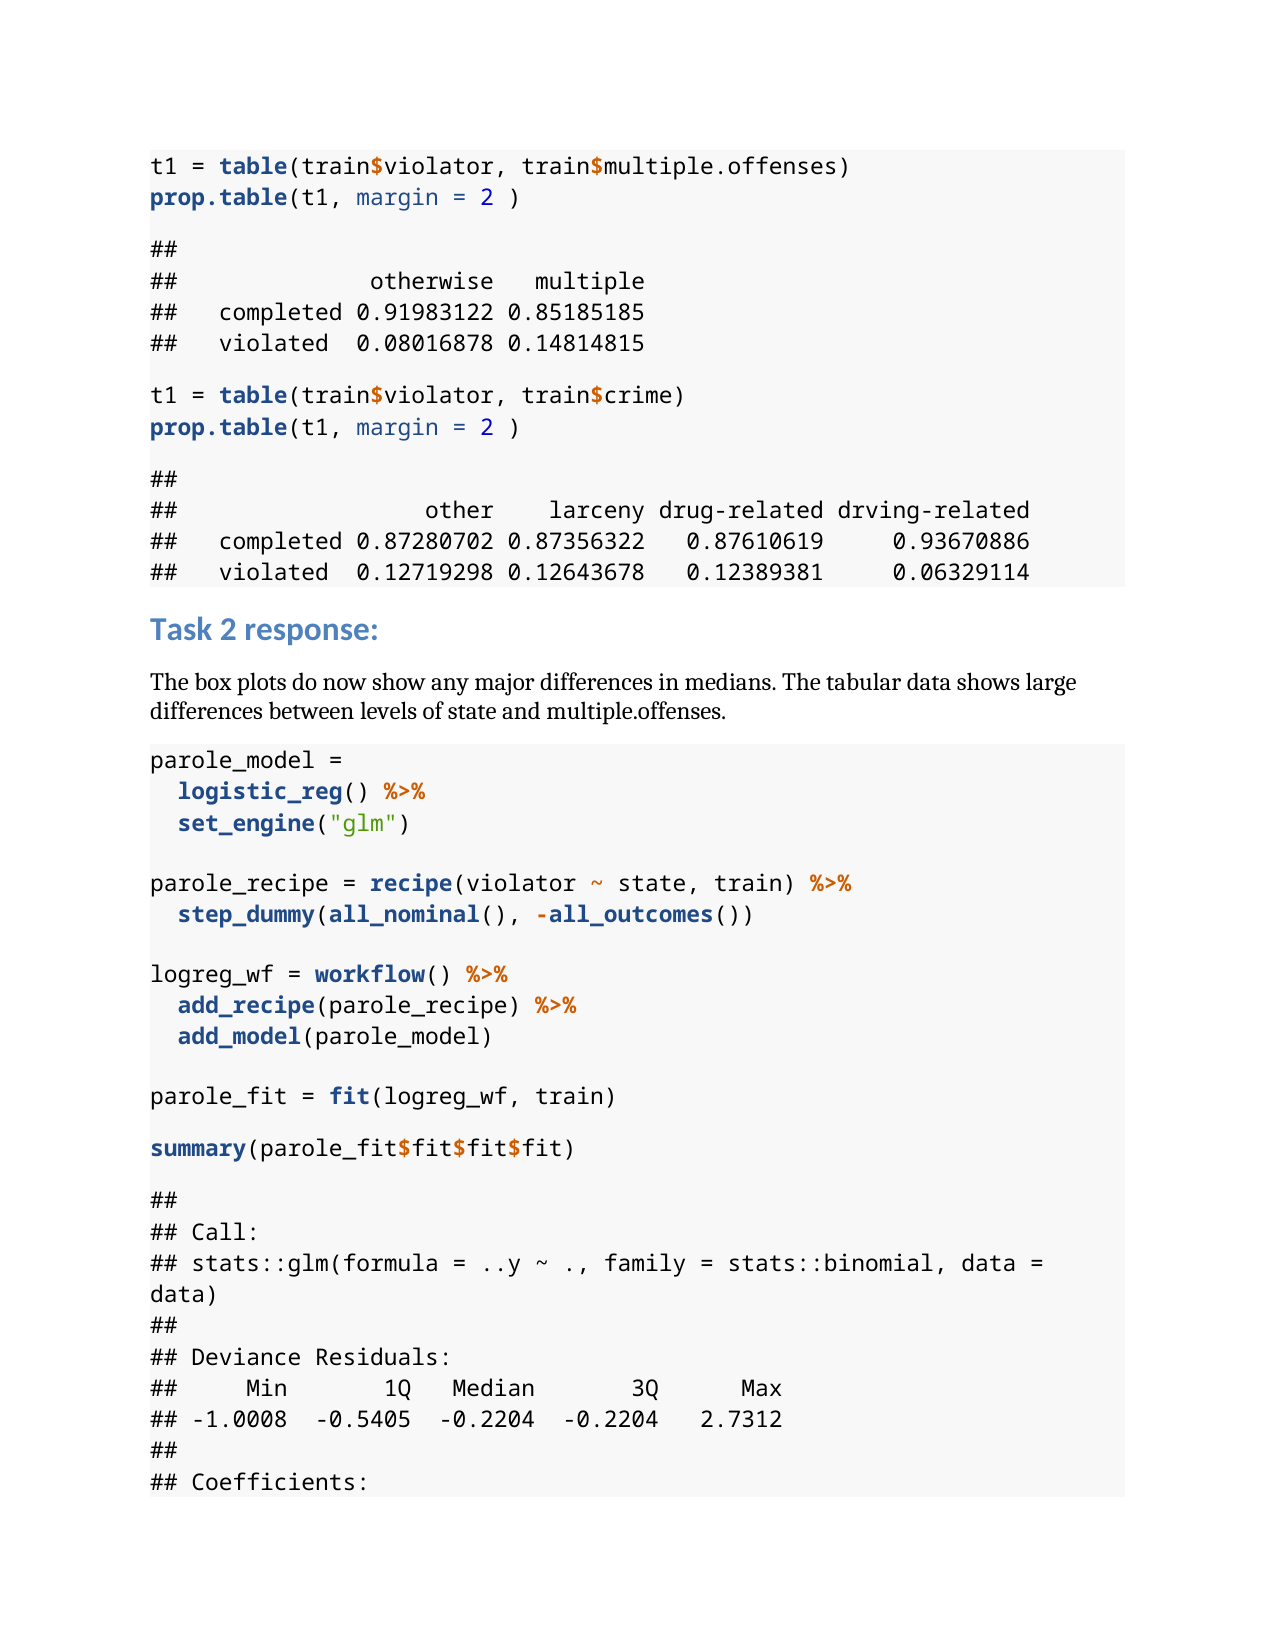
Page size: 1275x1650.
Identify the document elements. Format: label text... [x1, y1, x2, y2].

text ## ## other larceny drug-related drving-related ## completed 0.87280702 0.87356322 0.87610619 0.93670886 ## violated 0.12719298 0.12643678 0.12389381 0.06329114 [150, 462, 1125, 587]
text ## ## otherwise multiple ## completed 0.91983122 0.85185185 ## violated 0.08016878 0.14814815 [150, 233, 1125, 358]
text parole_model = logistic_reg() %>% set_engine("glm") parole_recipe = recipe(violator ~ state, train) %>% step_dummy(all_nominal(), -all_outcomes()) logreg_wf = workflow() %>% add_recipe(parole_recipe) %>% add_model(parole_model) parole_fit = fit(logreg_wf, train) [150, 744, 1125, 1112]
text summary(parole_fit$fit$fit$fit) [150, 1132, 1125, 1164]
subtitle Task 2 response: [150, 608, 1125, 649]
text The box plots do now show any major differences in medians. The tabular data shows large differences between levels of state and multiple.offenses. [150, 668, 1125, 725]
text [150, 1184, 1125, 1497]
text t1 = table(train$violator, train$multiple.offenses) prop.table(t1, margin = 2 ) [521, 150, 1125, 212]
text t1 = table(train$violator, train$crime) prop.table(t1, margin = 2 ) [521, 379, 1125, 442]
